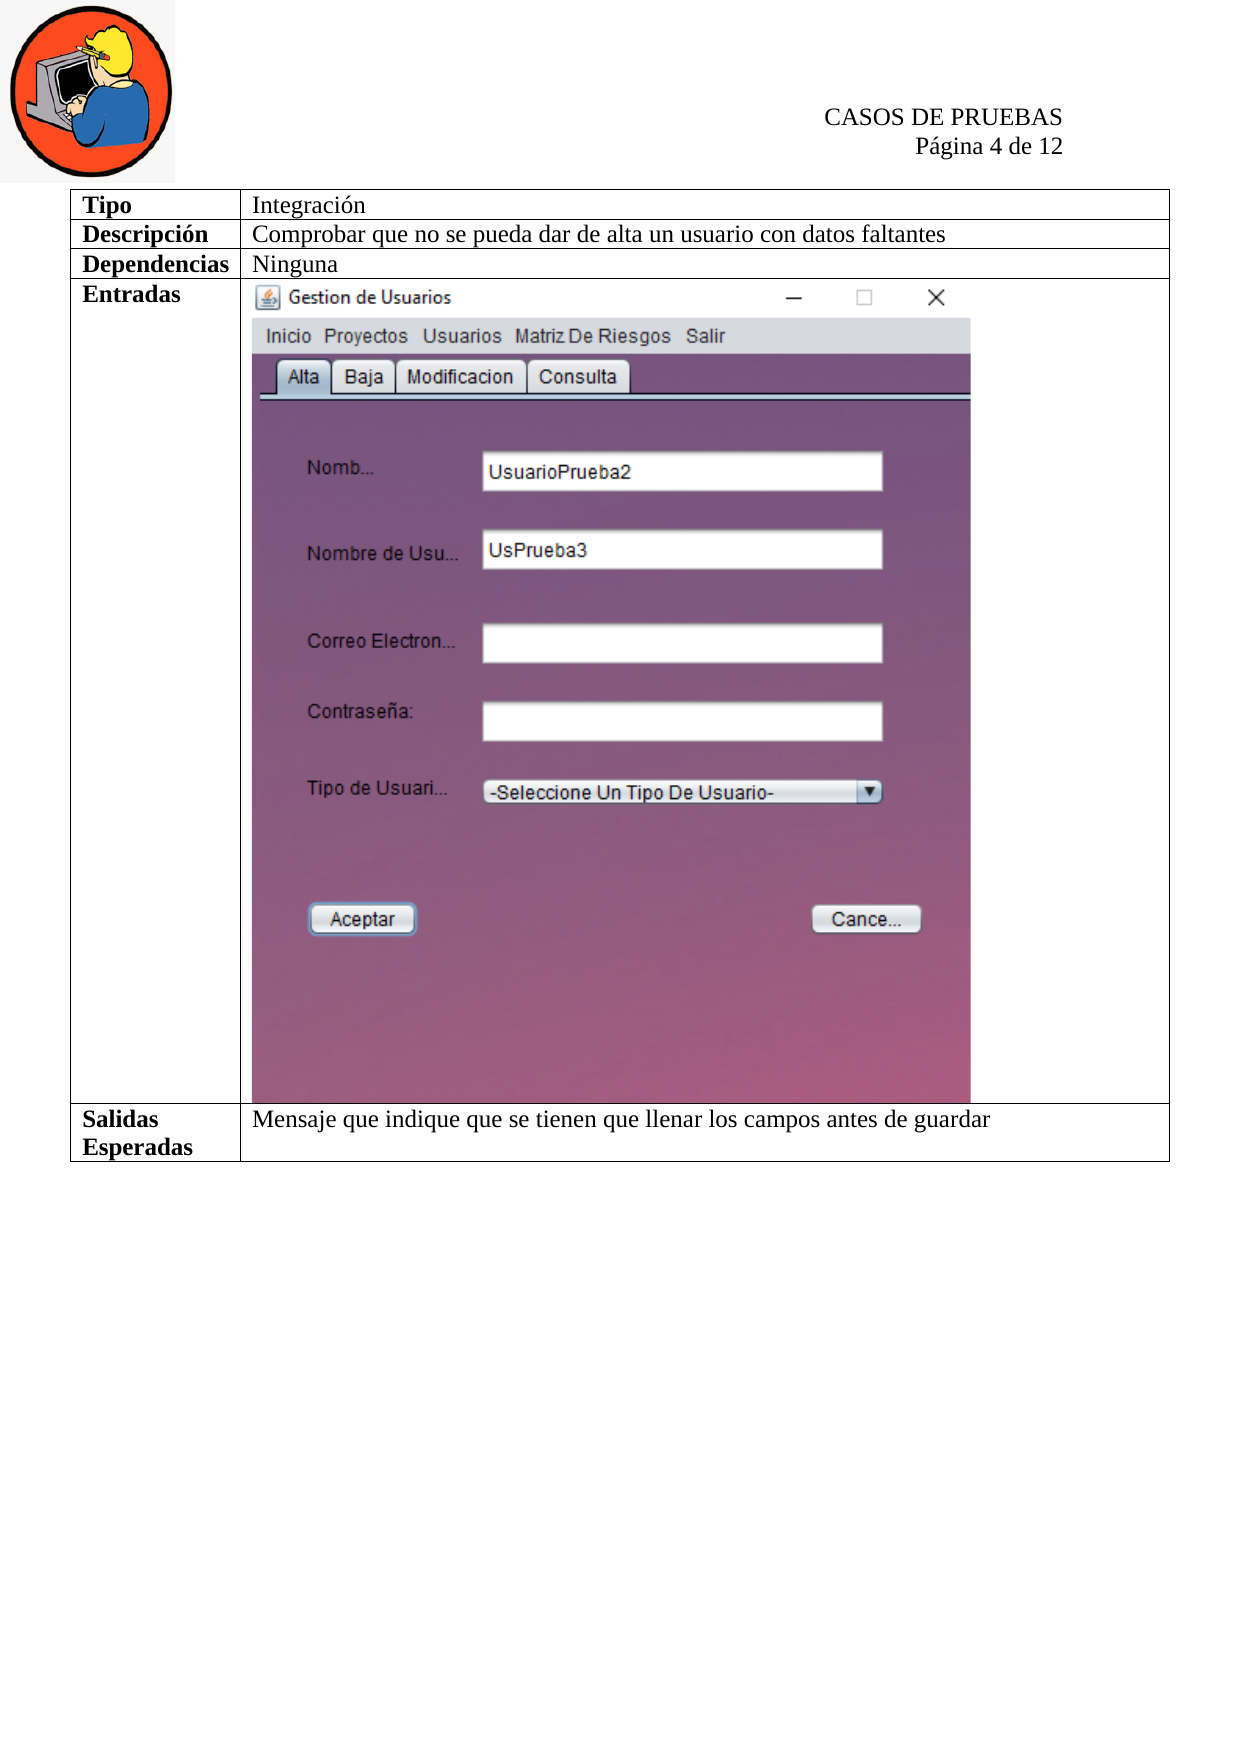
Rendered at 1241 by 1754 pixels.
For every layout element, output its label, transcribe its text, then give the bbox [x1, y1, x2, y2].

picture [0, 0, 175, 183]
table_cell [241, 279, 251, 1103]
table_cell Ninguna [241, 249, 1169, 278]
table_cell Dependencias [71, 249, 240, 278]
table_cell Entradas [71, 279, 240, 1103]
table_cell [971, 279, 1169, 1103]
table_cell Tipo [71, 190, 240, 218]
table_cell Salidas Esperadas [71, 1104, 240, 1161]
table_cell Comprobar que no se pueda dar de alta un usuario con datos faltantes [241, 220, 1169, 248]
table_cell Descripción [71, 220, 240, 248]
table_cell Mensaje que indique que se tienen que llenar los campos antes de guardar [241, 1104, 1169, 1161]
table_cell Integración [241, 190, 1169, 218]
